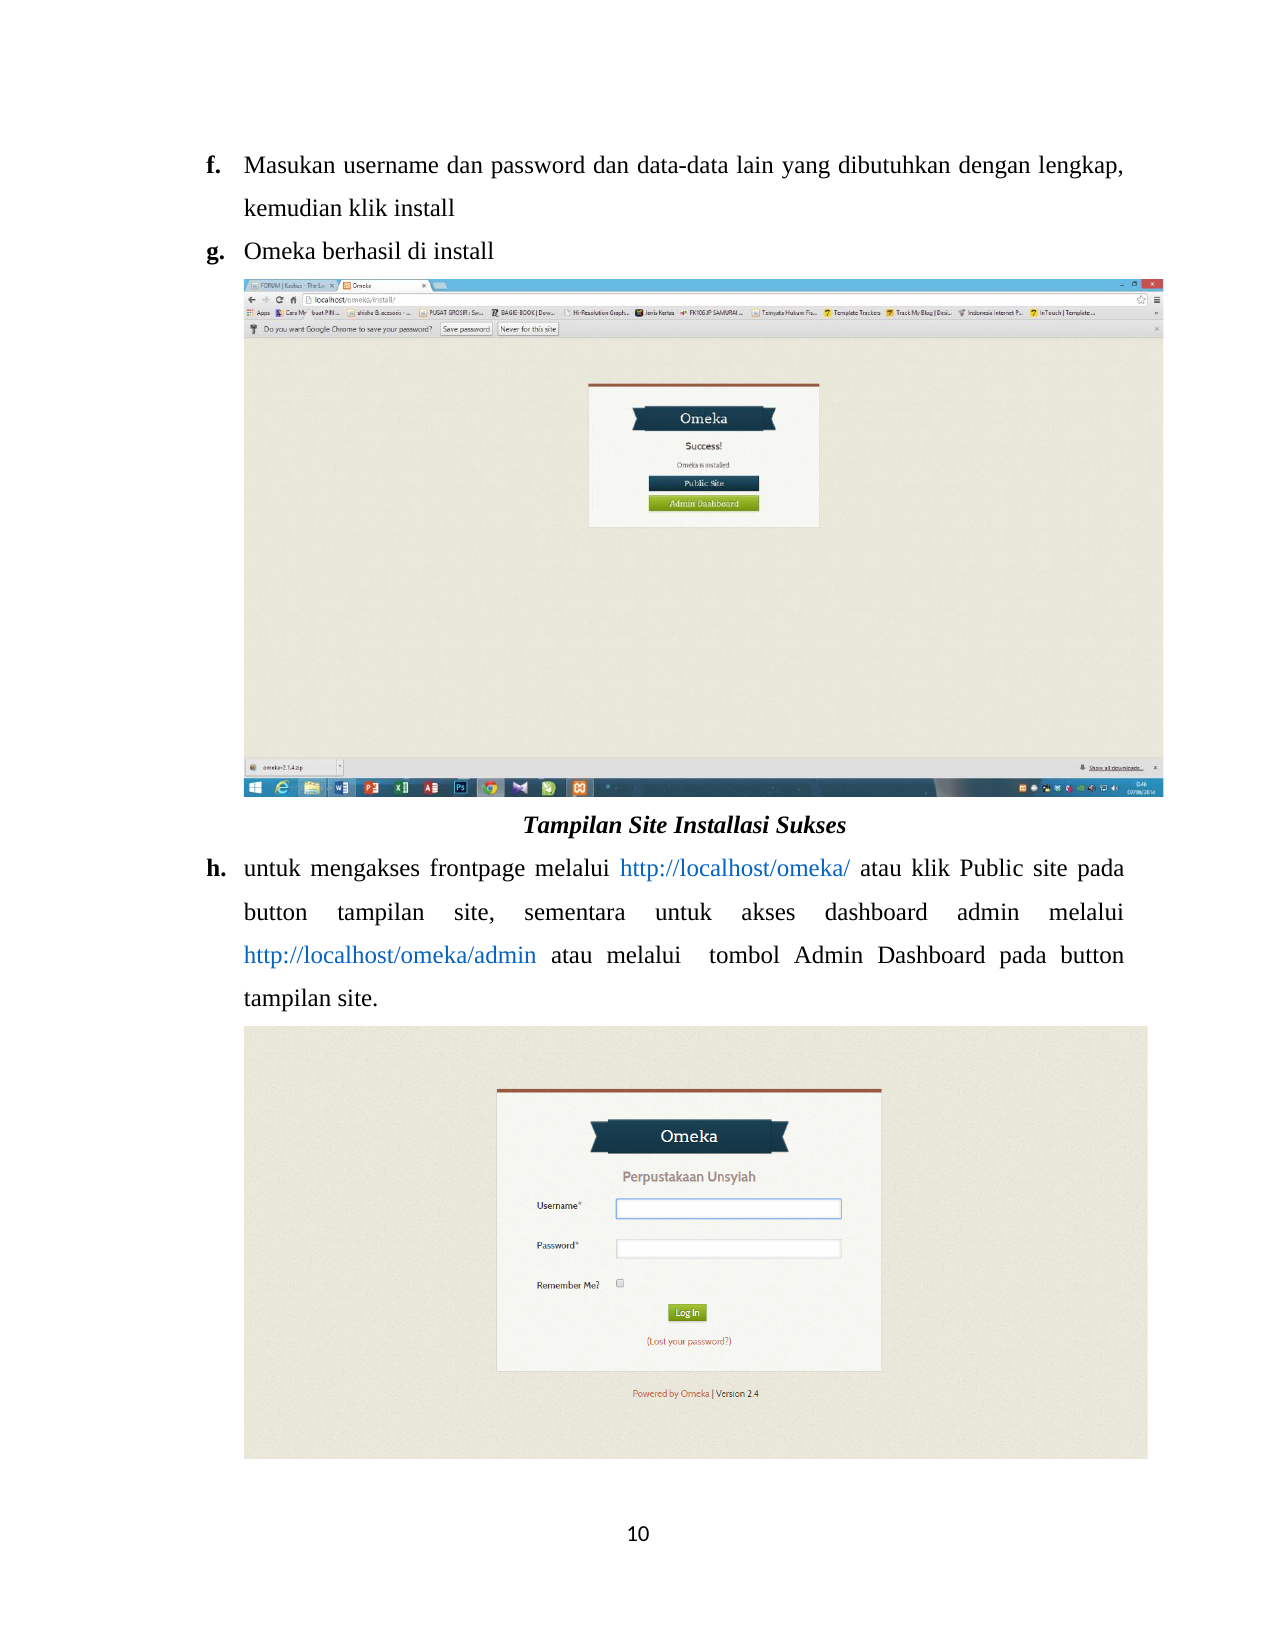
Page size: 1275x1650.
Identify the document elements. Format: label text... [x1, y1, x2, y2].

list Omeka berhasil di install [206, 236, 1125, 265]
list Tampilan Site Installasi Sukses [244, 810, 1125, 839]
list untuk mengakses frontpage melalui http://localhost/omeka/ atau klik Public site pada button tampilan site, sementara untuk akses dashboard admin melalui http://localhost/omeka/admin atau melalui tombol Admin Dashboard pada button tampilan site. [206, 853, 1125, 1012]
list Masukan username dan password dan data-data lain yang dibutuhkan dengan lengkap, kemudian klik install [206, 150, 1125, 222]
picture [243, 279, 1164, 797]
picture [243, 1026, 1148, 1459]
